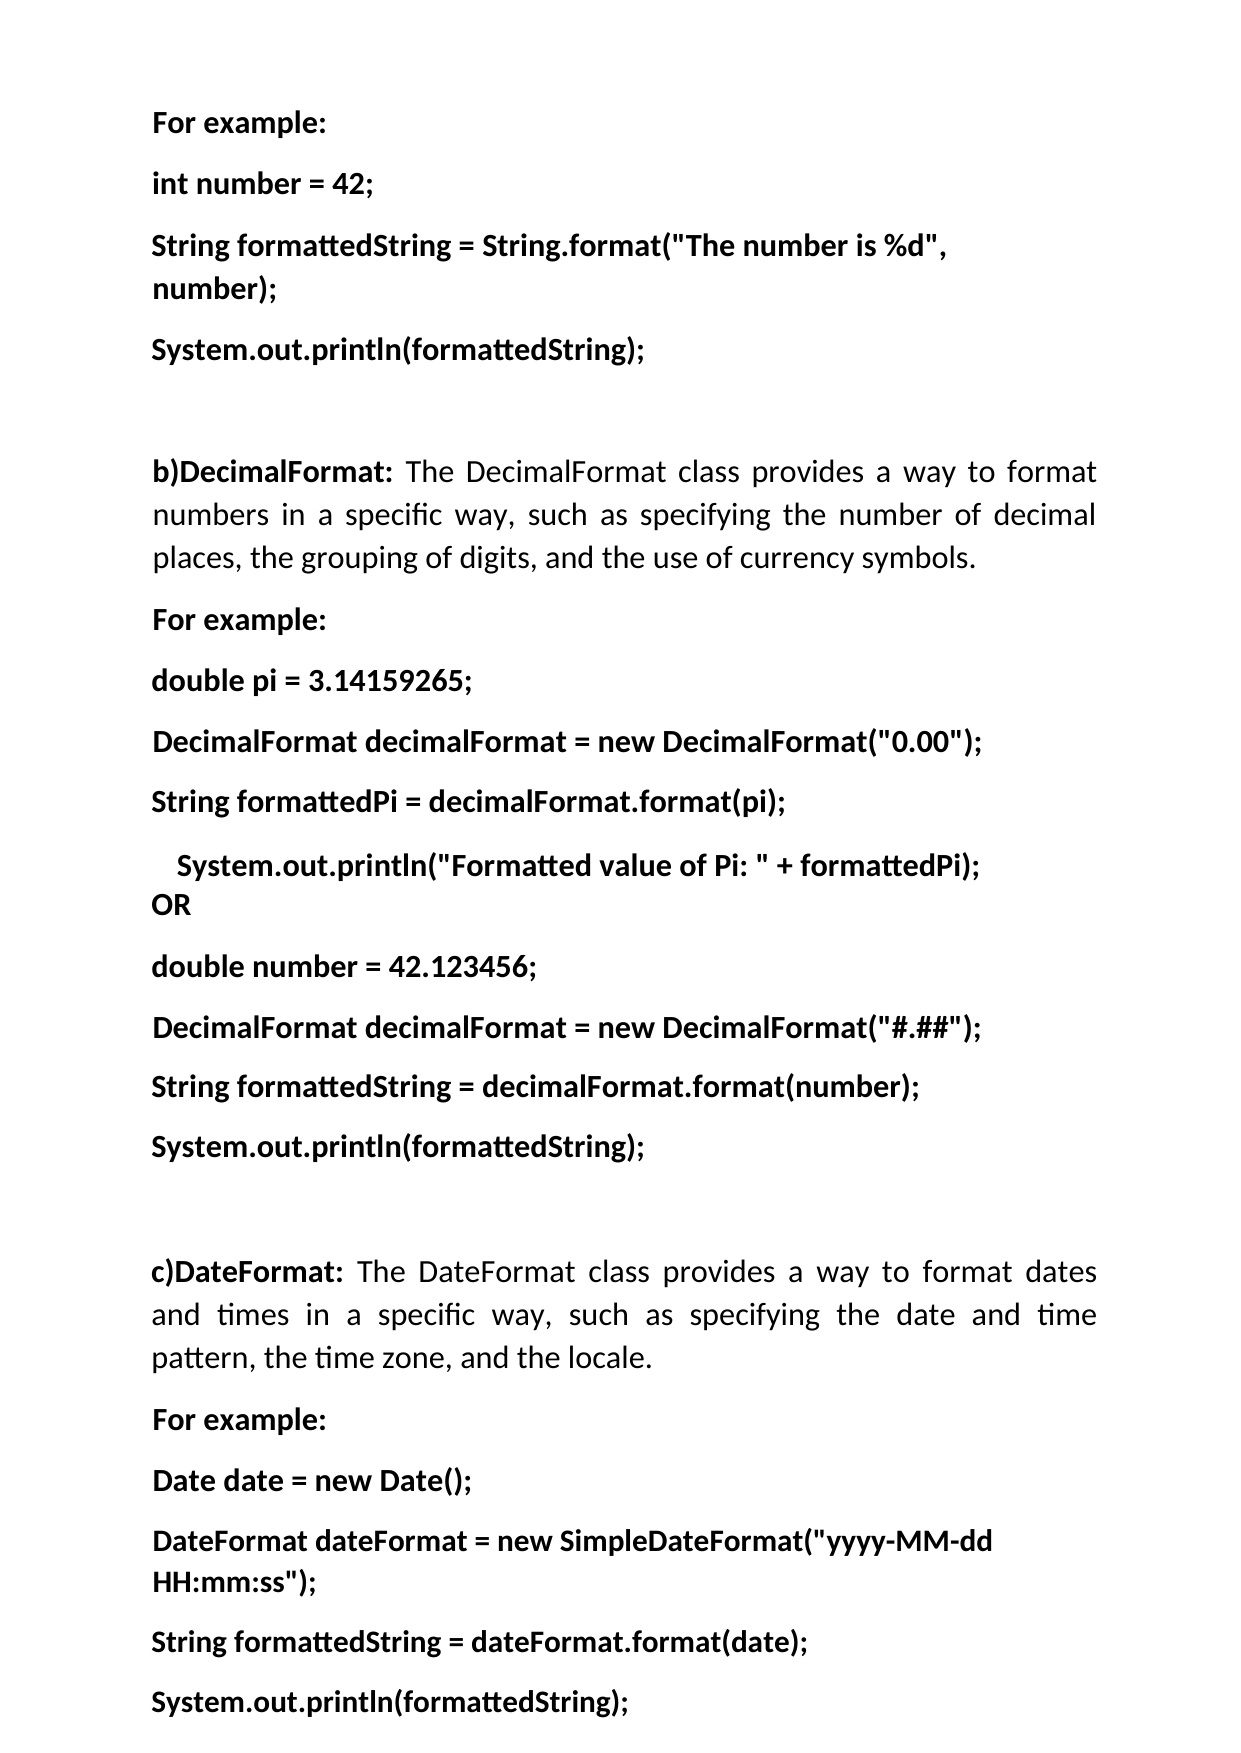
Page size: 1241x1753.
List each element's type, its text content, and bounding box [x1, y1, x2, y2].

text DecimalFormat decimalFormat = new DecimalFormat("0.00"); String formattedPi = decimalFormat.format(pi); [151, 721, 1007, 820]
text double pi = 3.14159265; [151, 660, 1098, 699]
text System.out.println(formattedString); [151, 1682, 1098, 1720]
text String formattedString = String.format("The number is %d", number); [151, 224, 982, 307]
text b)DecimalFormat: The DecimalFormat class provides a way to format numbers in a specific way, such as specifying the number of decimal places, the grouping of digits, and the use of currency symbols. [152, 451, 1098, 577]
text For example: [152, 599, 1098, 638]
text Date date = new Date(); [152, 1460, 1098, 1499]
text System.out.println(formattedString); [151, 329, 1098, 369]
text System.out.println("Formatted value of Pi: " + formattedPi); [0, 845, 981, 884]
text double number = 42.123456; [151, 946, 1098, 985]
text c)DateFormat: The DateFormat class provides a way to format dates and times in a specific way, such as specifying the date and time pattern, the time zone, and the locale. [151, 1251, 1098, 1377]
text OR [151, 884, 1098, 924]
text For example: [152, 102, 1098, 141]
text String formattedString = dateFormat.format(date); [151, 1622, 1098, 1660]
text int number = 42; [152, 163, 1098, 203]
text DateFormat dateFormat = new SimpleDateFormat("yyyy-MM-dd HH:mm:ss"); [152, 1521, 999, 1601]
text For example: [152, 1399, 1098, 1438]
text DecimalFormat decimalFormat = new DecimalFormat("#.##"); String formattedString = decimalFormat.format(number); System.out.println(formattedString); [151, 1007, 1007, 1166]
